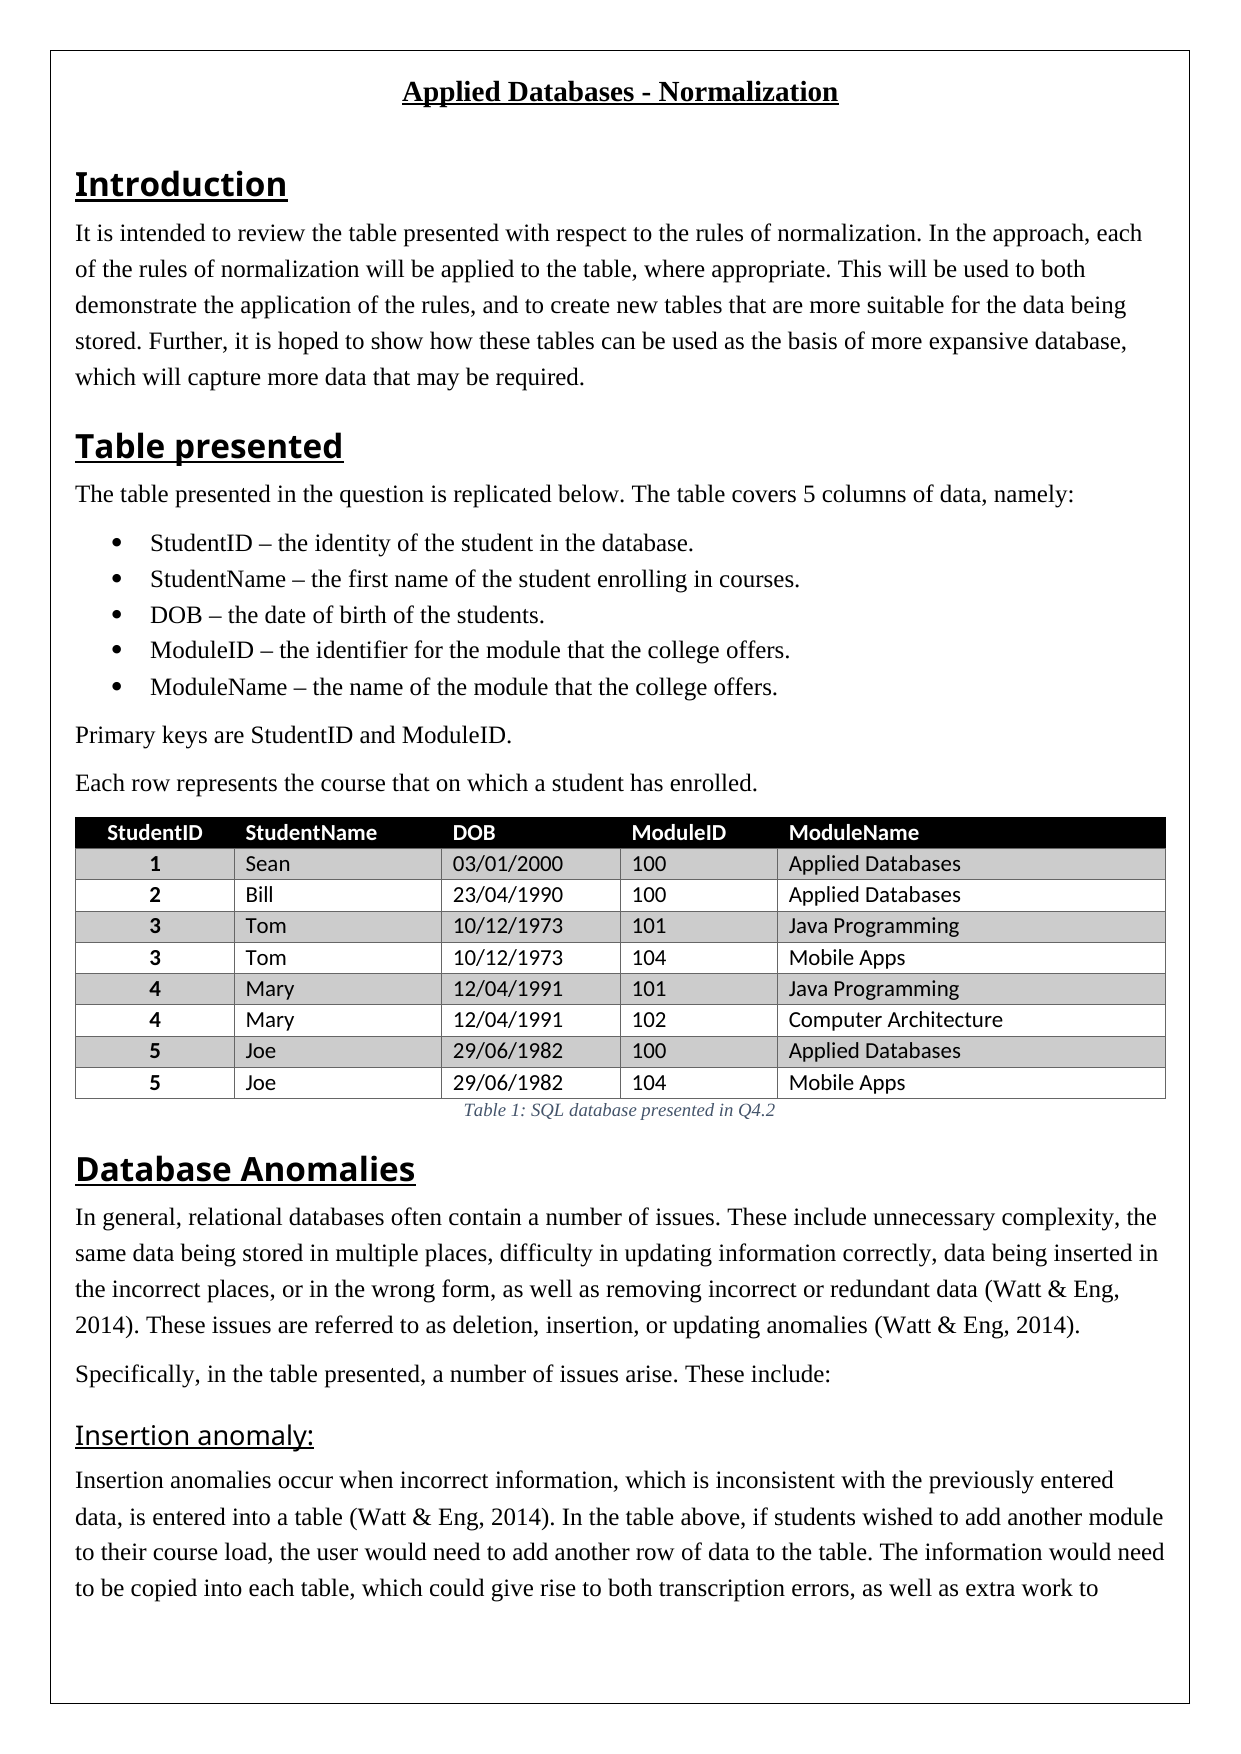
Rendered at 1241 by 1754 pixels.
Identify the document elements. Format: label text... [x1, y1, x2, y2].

table_cell 3 [76, 943, 234, 973]
table_cell 2 [76, 880, 234, 911]
table_cell 104 [621, 1068, 777, 1098]
table_cell 100 [621, 1037, 777, 1067]
table_header ModuleName [778, 818, 1165, 848]
table_cell Sean [235, 849, 441, 879]
table_cell 12/04/1991 [442, 1005, 620, 1036]
text Specifically, in the table presented, a number of issues arise. These include: [75, 1359, 1165, 1387]
text Table 1: SQL database presented in Q4.2 [75, 1099, 1165, 1121]
table_header StudentID [76, 818, 234, 848]
subtitle Database Anomalies [75, 1146, 1165, 1191]
table_cell Tom [235, 943, 441, 973]
text Primary keys are StudentID and ModuleID. [75, 720, 1165, 749]
table_cell 104 [621, 943, 777, 973]
table_cell 101 [621, 912, 777, 942]
subtitle Introduction [75, 161, 1165, 207]
table_cell 10/12/1973 [442, 943, 620, 973]
table_cell 5 [76, 1037, 234, 1067]
table_cell 12/04/1991 [442, 974, 620, 1004]
table_cell Applied Databases [778, 1037, 1165, 1067]
text It is intended to review the table presented with respect to the rules of normalization. In the approach, each of the rules of normalization will be applied to the table, where appropriate. This will be used to both demonstrate the application of the rules, and to create new tables that are more suitable for the data being stored. Further, it is hoped to show how these tables can be used as the basis of more expansive database, which will capture more data that may be required. [75, 218, 1165, 390]
subtitle Table presented [75, 423, 1165, 468]
list StudentID – the identity of the student in the database. [112, 528, 1165, 557]
table_cell Joe [235, 1037, 441, 1067]
table_cell Applied Databases [778, 880, 1165, 911]
table_cell 100 [621, 849, 777, 879]
list ModuleID – the identifier for the module that the college offers. [112, 636, 1165, 664]
table_cell 3 [76, 912, 234, 942]
table_cell Tom [235, 912, 441, 942]
table_cell Computer Architecture [778, 1005, 1165, 1036]
table_header DOB [442, 818, 620, 848]
table_cell Applied Databases [778, 849, 1165, 879]
table_cell 101 [621, 974, 777, 1004]
text The table presented in the question is replicated below. The table covers 5 columns of data, namely: [75, 479, 1165, 508]
table_header StudentName [235, 818, 441, 848]
table_cell 1 [76, 849, 234, 879]
table_cell Joe [235, 1068, 441, 1098]
table_cell 4 [76, 1005, 234, 1036]
table_cell Java Programming [778, 974, 1165, 1004]
subtitle Insertion anomaly: [75, 1416, 1165, 1453]
table_cell 102 [621, 1005, 777, 1036]
list StudentName – the first name of the student enrolling in courses. [112, 564, 1165, 592]
table_cell 03/01/2000 [442, 849, 620, 879]
table_cell 29/06/1982 [442, 1037, 620, 1067]
table_cell Mary [235, 974, 441, 1004]
table_cell Java Programming [778, 912, 1165, 942]
table_cell 100 [621, 880, 777, 911]
table_header ModuleID [621, 818, 777, 848]
table_cell 23/04/1990 [442, 880, 620, 911]
table_cell Bill [235, 880, 441, 911]
table_cell 4 [76, 974, 234, 1004]
list ModuleName – the name of the module that the college offers. [112, 672, 1165, 700]
table_cell Mobile Apps [778, 943, 1165, 973]
table_cell 10/12/1973 [442, 912, 620, 942]
table_cell Mary [235, 1005, 441, 1036]
list DOB – the date of birth of the students. [112, 600, 1165, 628]
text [75, 1466, 1165, 1602]
table_cell Mobile Apps [778, 1068, 1165, 1098]
table_cell 5 [76, 1068, 234, 1098]
text Each row represents the course that on which a student has enrolled. [75, 768, 1165, 797]
table_cell 29/06/1982 [442, 1068, 620, 1098]
text In general, relational databases often contain a number of issues. These include unnecessary complexity, the same data being stored in multiple places, difficulty in updating information correctly, data being inserted in the incorrect places, or in the wrong form, as well as removing incorrect or redundant data . These issues are referred to as deletion, insertion, or updating anomalies . [75, 1202, 1165, 1339]
